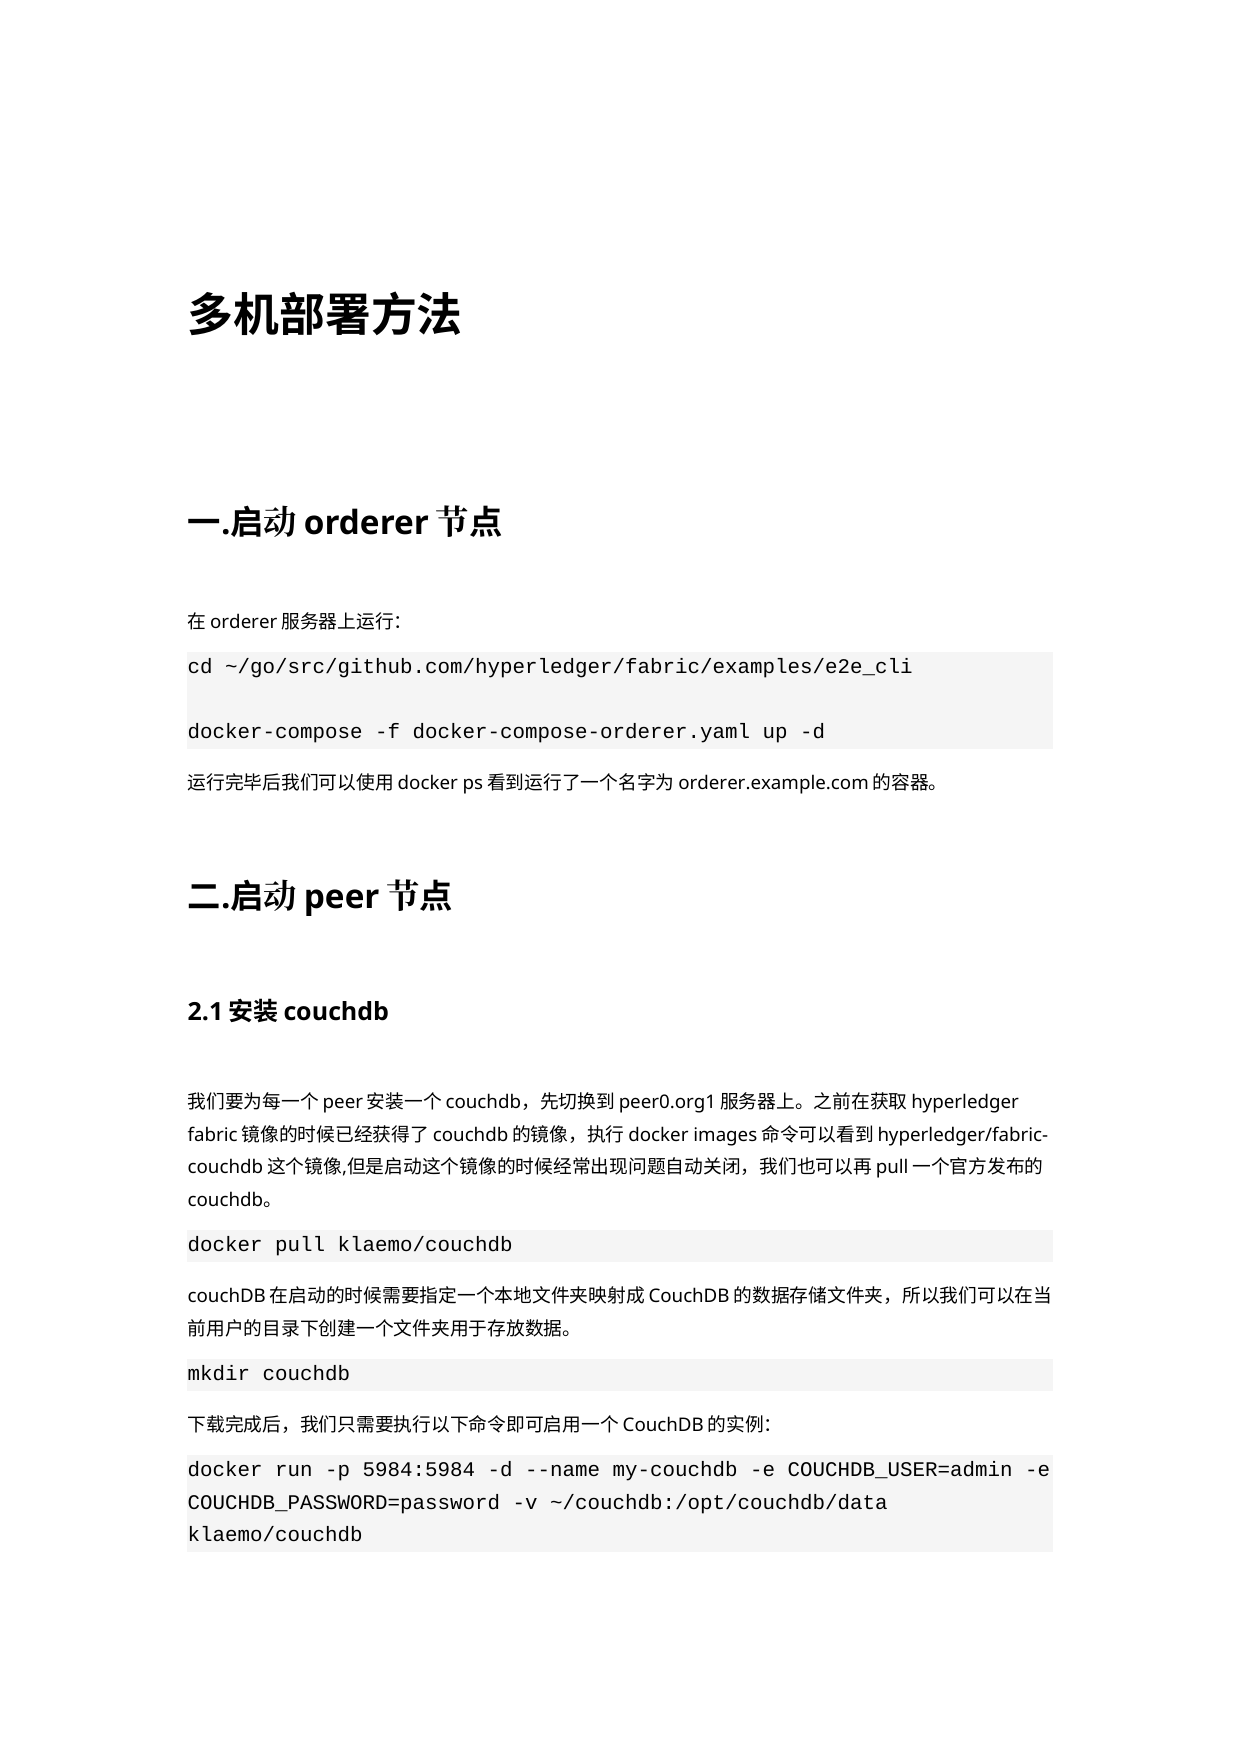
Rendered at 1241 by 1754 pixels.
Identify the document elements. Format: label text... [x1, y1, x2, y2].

text docker run -p 5984:5984 -d --name my-couchdb -e COUCHDB_USER=admin -e COUCHDB_PASSWORD=password -v ~/couchdb:/opt/couchdb/data klaemo/couchdb [187, 1455, 1053, 1552]
subtitle 一.启动orderer节点 [187, 488, 1053, 553]
text 运行完毕后我们可以使用docker ps看到运行了一个名字为orderer.example.com的容器。 [187, 765, 1053, 797]
text 我们要为每一个peer安装一个couchdb，先切换到peer0.org1服务器上。之前在获取hyperledger fabric镜像的时候已经获得了couchdb的镜像，执行docker images命令可以看到hyperledger/fabric-couchdb这个镜像,但是启动这个镜像的时候经常出现问题自动关闭，我们也可以再pull一个官方发布的couchdb。 [187, 1084, 1053, 1214]
text 下载完成后，我们只需要执行以下命令即可启用一个CouchDB的实例： [187, 1407, 1053, 1439]
subtitle 2.1安装couchdb [187, 977, 1053, 1042]
text docker pull klaemo/couchdb [187, 1230, 1053, 1262]
text mkdir couchdb [187, 1359, 1053, 1391]
subtitle 二.启动peer节点 [187, 861, 1053, 926]
subtitle 多机部署方法 [187, 262, 1053, 360]
text cd ~/go/src/github.com/hyperledger/fabric/examples/e2e_cli docker-compose -f docker-compose-orderer.yaml up -d [187, 652, 1053, 749]
text couchDB在启动的时候需要指定一个本地文件夹映射成CouchDB的数据存储文件夹，所以我们可以在当前用户的目录下创建一个文件夹用于存放数据。 [187, 1278, 1053, 1343]
text 在orderer服务器上运行： [187, 604, 1053, 636]
